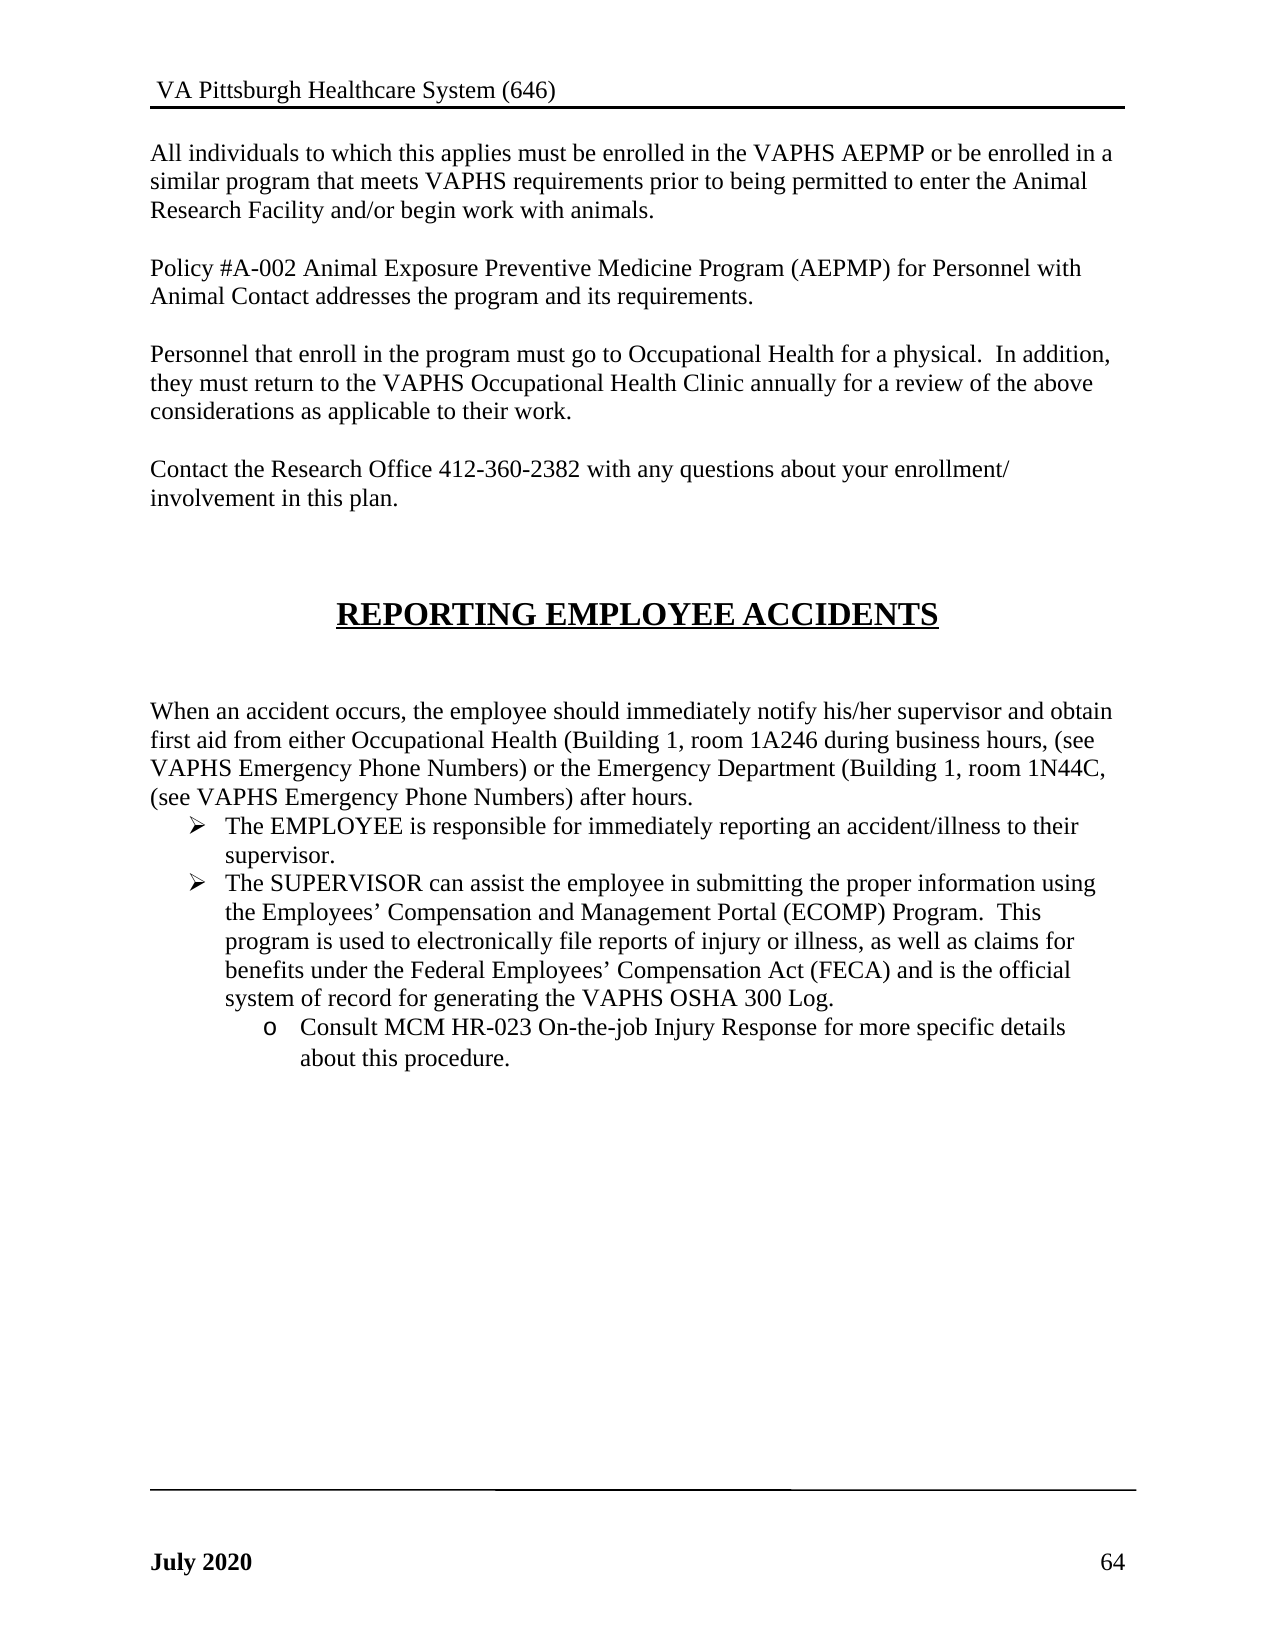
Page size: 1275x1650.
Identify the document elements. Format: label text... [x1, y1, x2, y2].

subtitle REPORTING EMPLOYEE ACCIDENTS [150, 594, 1125, 632]
list Consult MCM HR-023 On-the-job Injury Response for more specific details about this procedure. [262, 1012, 1125, 1072]
text All individuals to which this applies must be enrolled in the VAPHS AEPMP or be enrolled in a similar program that meets VAPHS requirements prior to being permitted to enter the Animal Research Facility and/or begin work with animals. [150, 138, 1125, 224]
list The EMPLOYEE is responsible for immediately reporting an accident/illness to their supervisor. [187, 811, 1125, 868]
text When an accident occurs, the employee should immediately notify his/her supervisor and obtain first aid from either Occupational Health (Building 1, room 1A246 during business hours, (see VAPHS Emergency Phone Numbers) or the Emergency Department (Building 1, room 1N44C, (see VAPHS Emergency Phone Numbers) after hours. [150, 696, 1125, 811]
text Contact the Research Office 412-360-2382 with any questions about your enrollment/ involvement in this plan. [150, 454, 1125, 511]
text Policy #A-002 Animal Exposure Preventive Medicine Program (AEPMP) for Personnel with Animal Contact addresses the program and its requirements. [150, 253, 1125, 310]
list The SUPERVISOR can assist the employee in submitting the proper information using the Employees’ Compensation and Management Portal (ECOMP) Program. This program is used to electronically file reports of injury or illness, as well as claims for benefits under the Federal Employees’ Compensation Act (FECA) and is the official system of record for generating the VAPHS OSHA 300 Log. [187, 868, 1125, 1012]
text Personnel that enroll in the program must go to Occupational Health for a physical. In addition, they must return to the VAPHS Occupational Health Clinic annually for a review of the above considerations as applicable to their work. [150, 339, 1125, 425]
